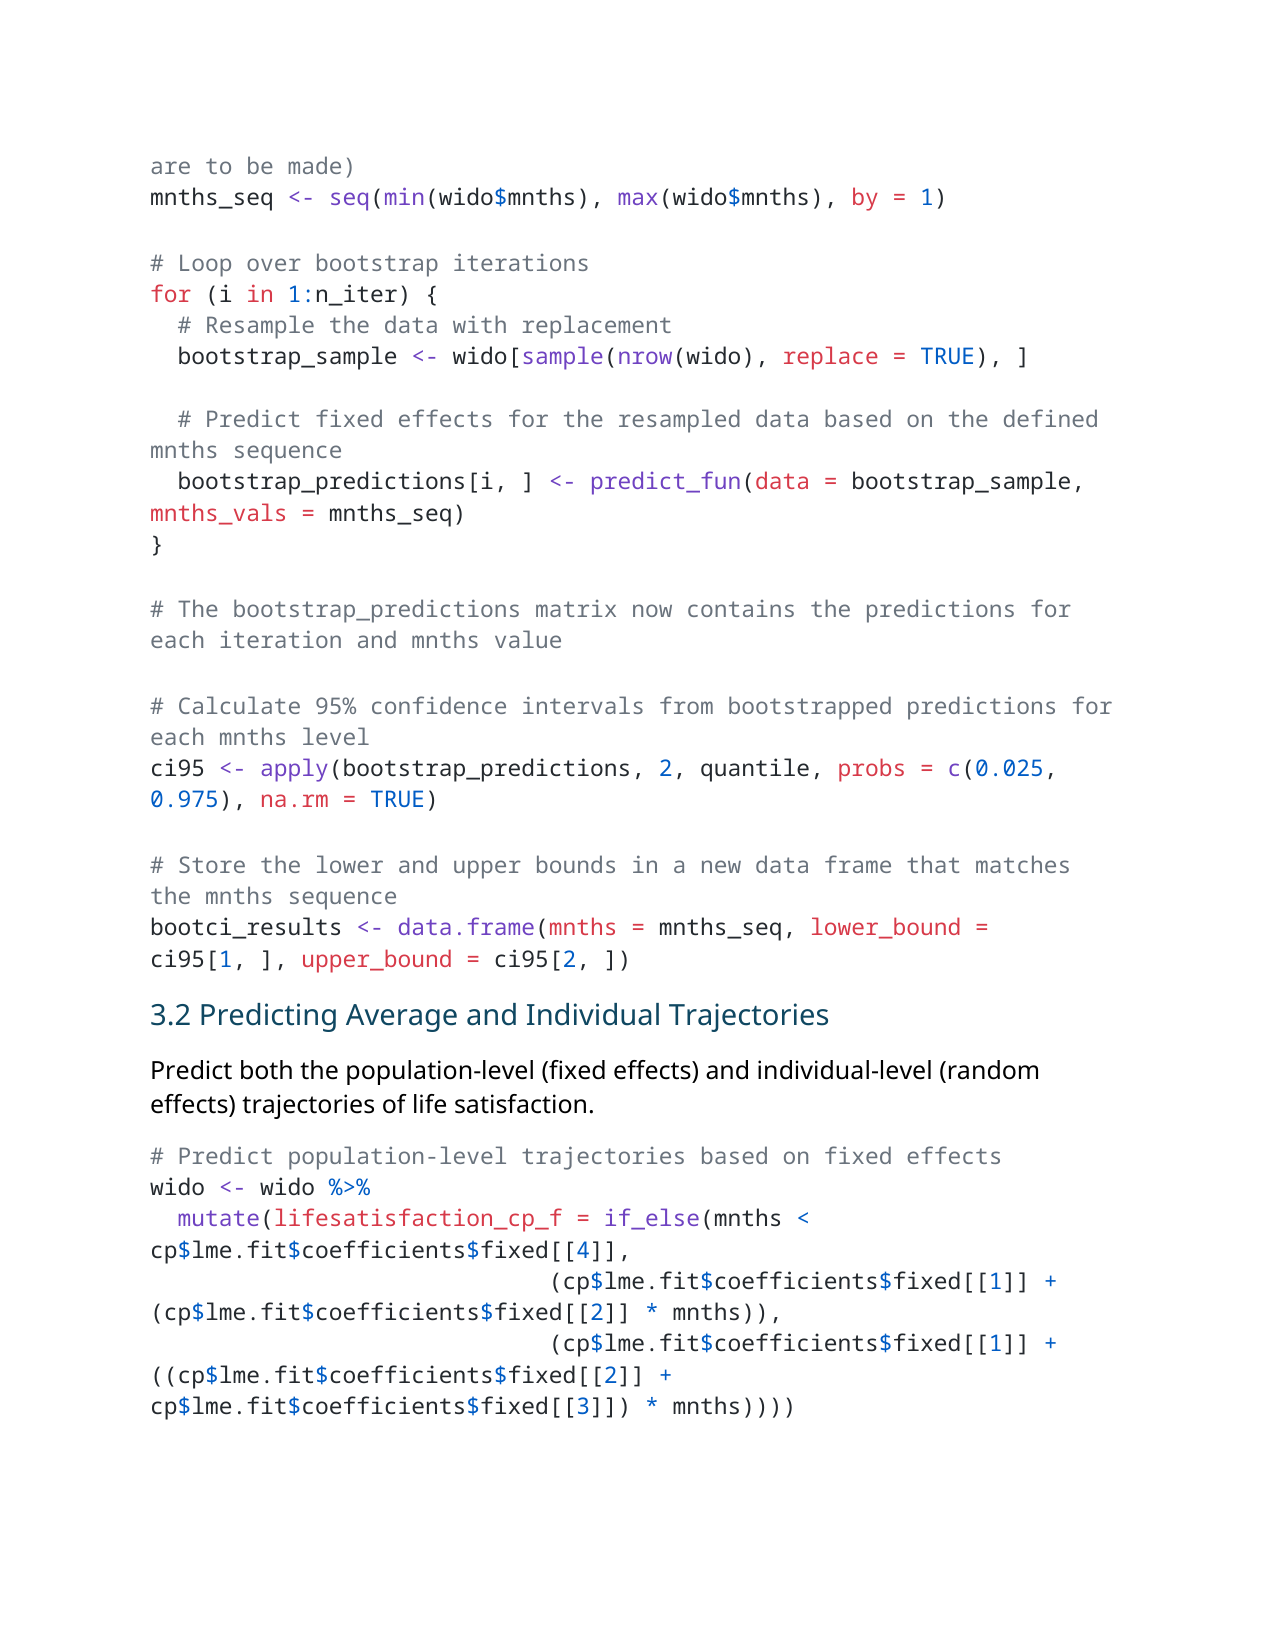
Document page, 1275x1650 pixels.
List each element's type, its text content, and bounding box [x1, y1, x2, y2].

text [150, 1140, 1125, 1455]
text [150, 150, 1125, 974]
text Predict both the population-level (fixed effects) and individual-level (random effects) trajectories of life satisfaction. [150, 1053, 1125, 1121]
subtitle 3.2 Predicting Average and Individual Trajectories [150, 994, 1125, 1034]
